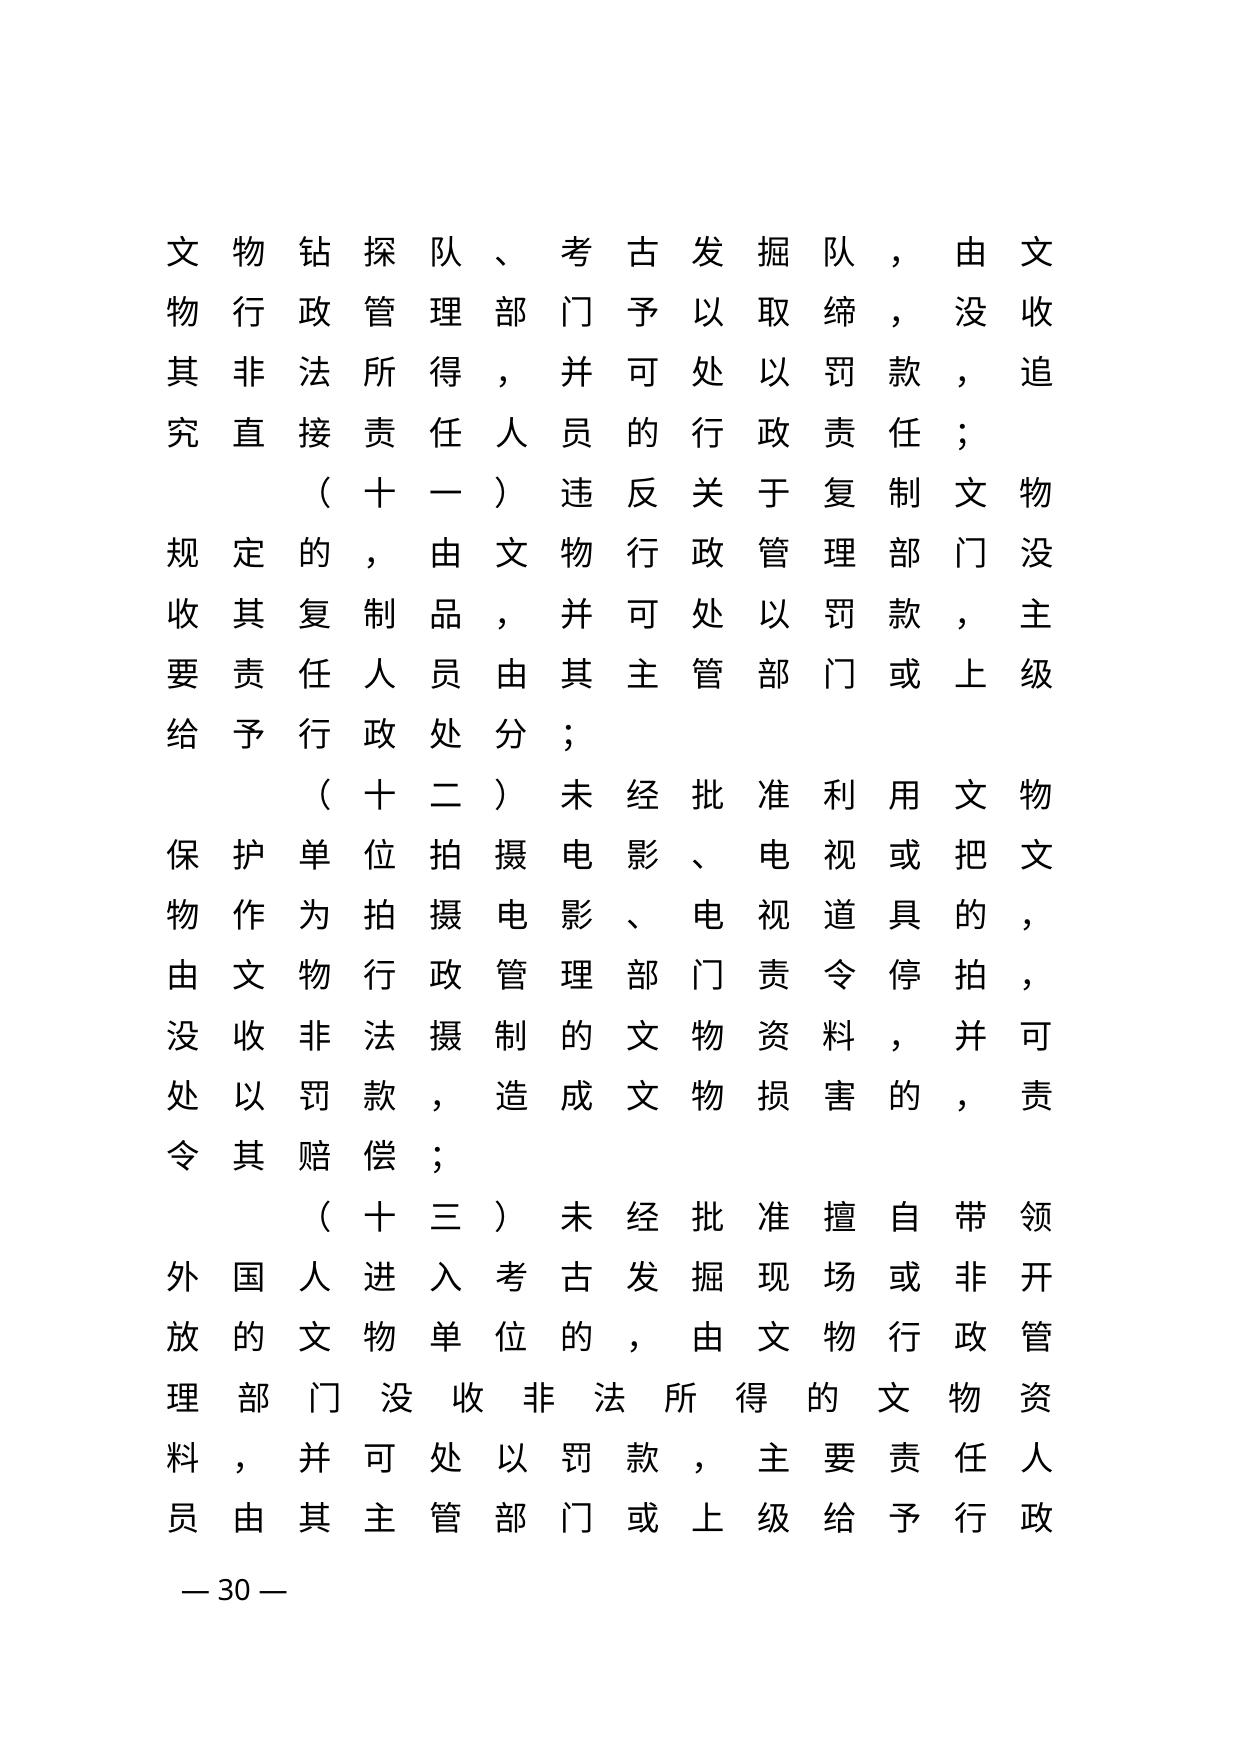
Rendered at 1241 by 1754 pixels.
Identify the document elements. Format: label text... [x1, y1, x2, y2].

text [167, 219, 1085, 461]
text （十一）违反关于复制文物规定的，由文物行政管理部门没收其复制品，并可处以罚款，主要责任人员由其主管部门或上级给予行政处分； [167, 461, 1085, 762]
text （十二）未经批准利用文物保护单位拍摄电影、电视或把文物作为拍摄电影、电视道具的，由文物行政管理部门责令停拍，没收非法摄制的文物资料，并可处以罚款，造成文物损害的，责令其赔偿； [167, 762, 1085, 1184]
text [167, 1184, 1085, 1546]
